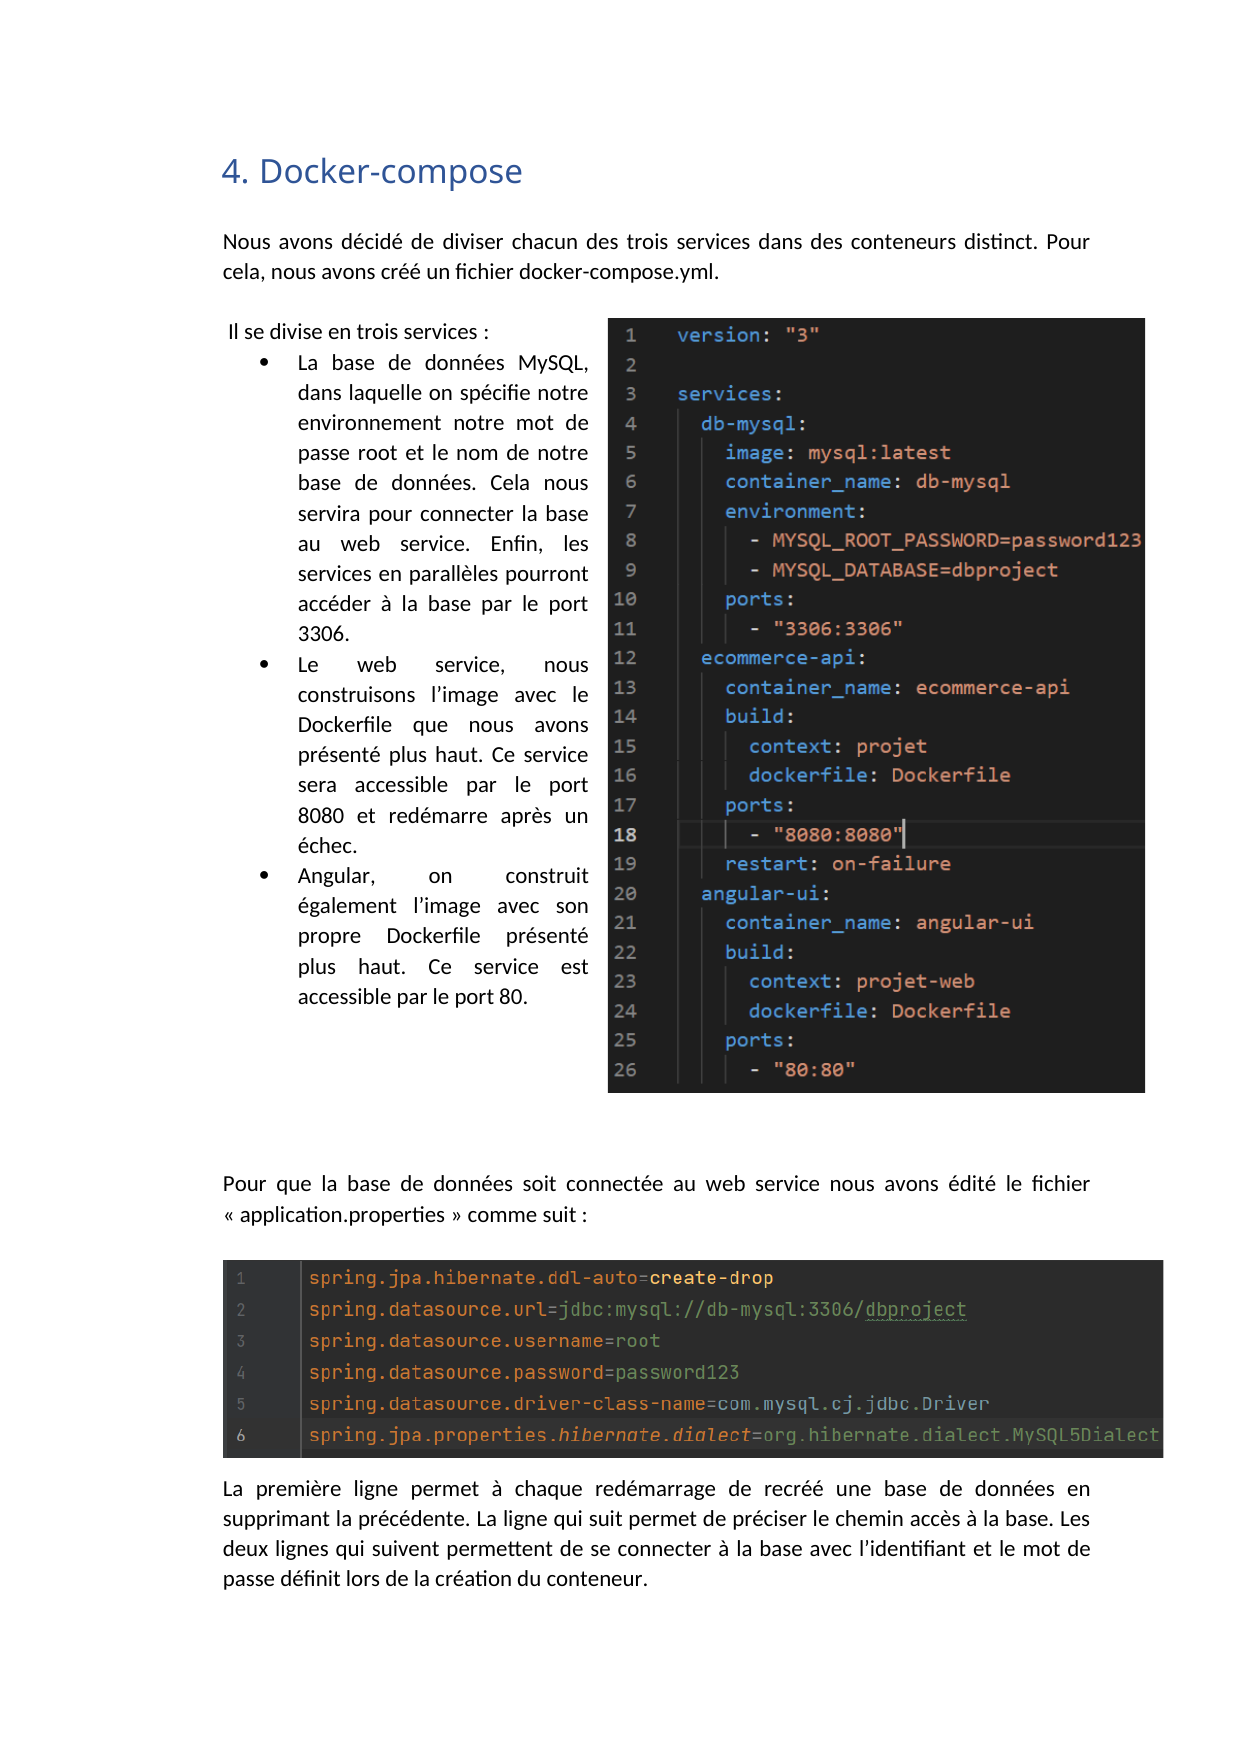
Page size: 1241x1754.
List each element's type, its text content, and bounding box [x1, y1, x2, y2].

list Angular, on construit également l’image avec son propre Dockerfile présenté plus haut. Ce service est accessible par le port 80. [260, 861, 607, 1010]
subtitle Docker-compose [221, 148, 1093, 193]
list Pour que la base de données soit connectée au web service nous avons édité le fichier « application.properties » comme suit : [223, 1169, 1093, 1228]
picture [223, 1260, 1163, 1458]
picture [607, 318, 1146, 1093]
list Le web service, nous construisons l’image avec le Dockerfile que nous avons présenté plus haut. Ce service sera accessible par le port 8080 et redémarre après un échec. [260, 650, 607, 859]
list La première ligne permet à chaque redémarrage de recréé une base de données en supprimant la précédente. La ligne qui suit permet de préciser le chemin accès à la base. Les deux lignes qui suivent permettent de se connecter à la base avec l’identifiant et le mot de passe définit lors de la création du conteneur. [223, 1458, 1093, 1592]
list Nous avons décidé de diviser chacun des trois services dans des conteneurs distinct. Pour cela, nous avons créé un fichier docker-compose.yml. [223, 227, 1093, 285]
list Il se divise en trois services : [223, 317, 1093, 345]
list La base de données MySQL, dans laquelle on spécifie notre environnement notre mot de passe root et le nom de notre base de données. Cela nous servira pour connecter la base au web service. Enfin, les services en parallèles pourront accéder à la base par le port 3306. [260, 348, 607, 647]
